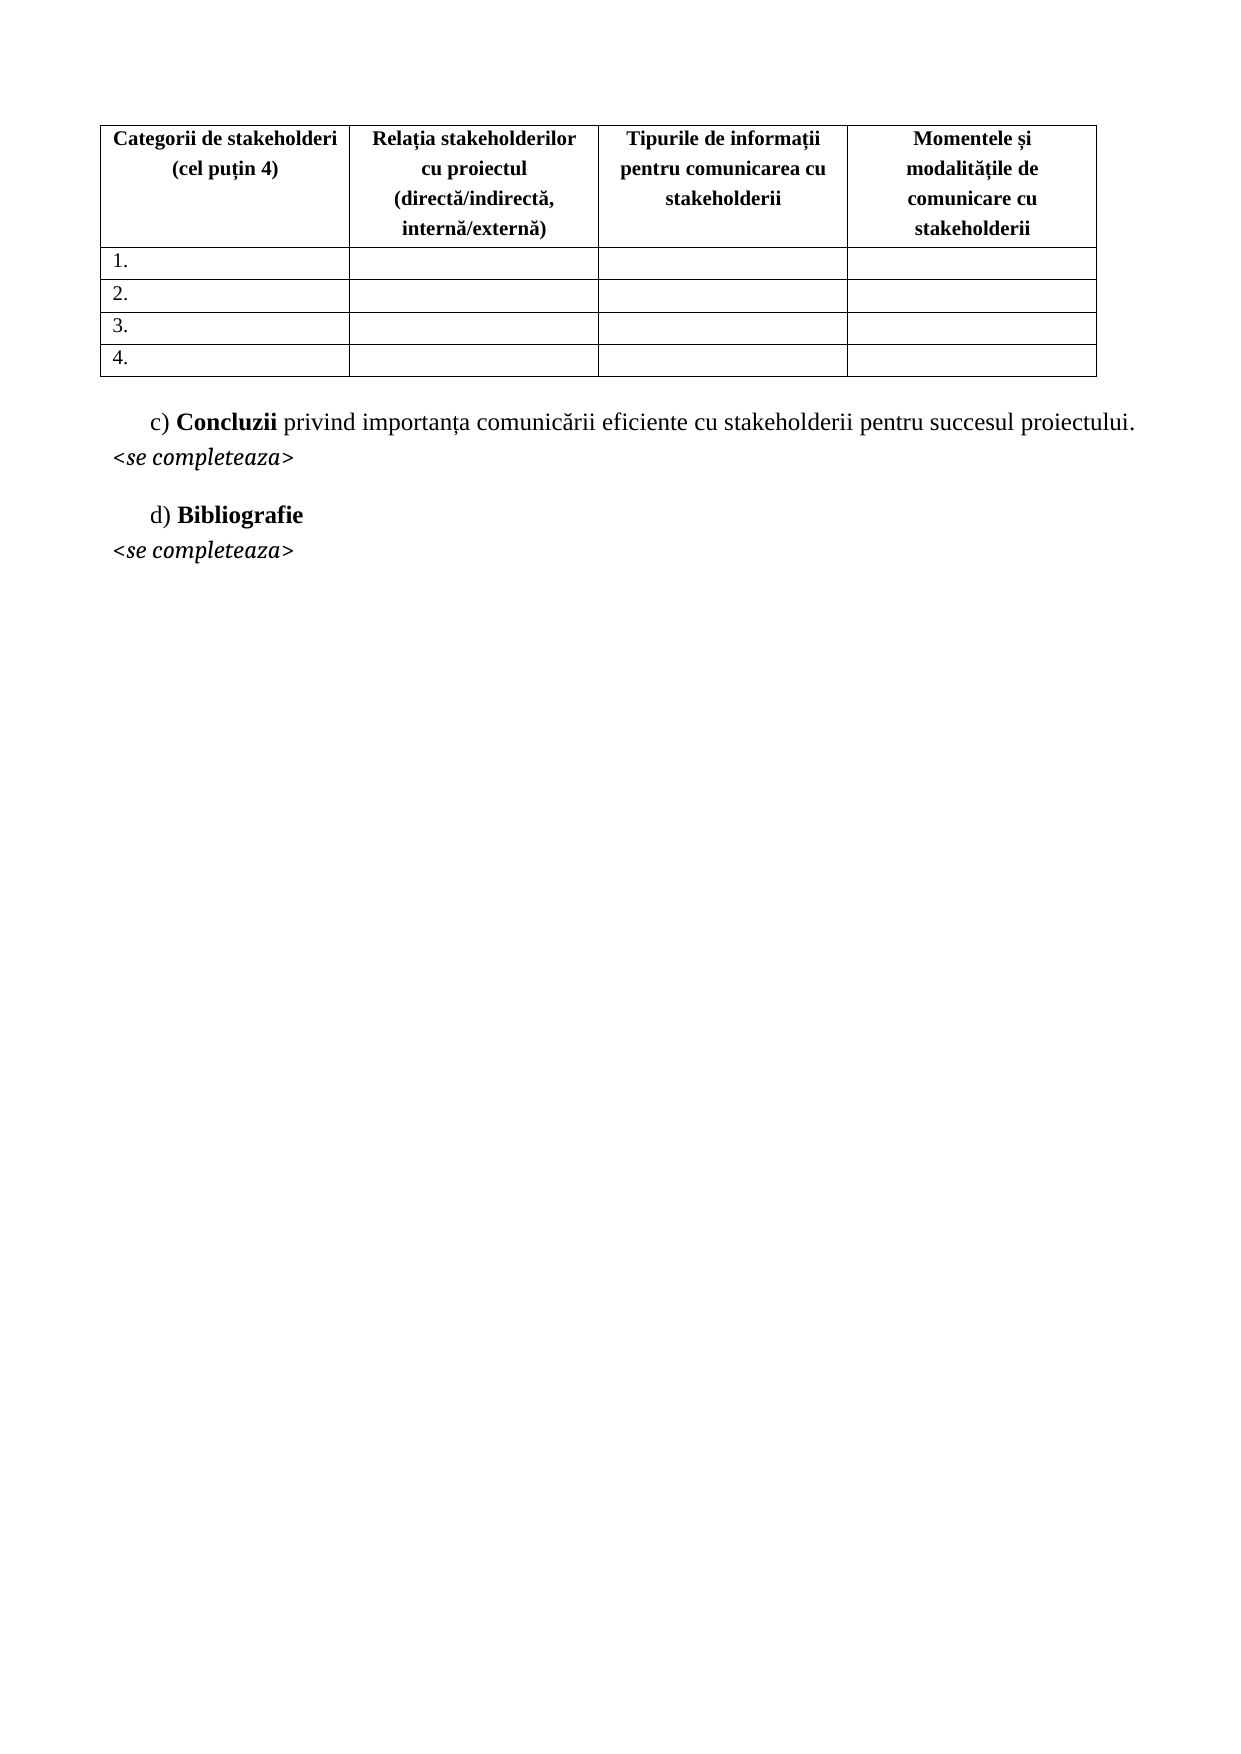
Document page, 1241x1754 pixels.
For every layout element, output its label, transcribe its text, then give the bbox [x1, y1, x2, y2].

table_cell [848, 280, 1096, 312]
table_header Momentele și modalitățile de comunicare cu stakeholderii [848, 126, 1096, 247]
table_cell [350, 280, 598, 312]
table_cell 1. [101, 248, 349, 279]
table_cell [848, 345, 1096, 376]
table_cell [848, 248, 1096, 279]
table_cell [848, 313, 1096, 344]
table_cell [599, 248, 847, 279]
table_cell [350, 345, 598, 376]
table_cell [350, 248, 598, 279]
text <se completeaza> [112, 536, 1137, 565]
table_header Tipurile de informații pentru comunicarea cu stakeholderii [599, 126, 847, 247]
table_header Categorii de stakeholderi (cel puțin 4) [101, 126, 349, 247]
table_cell [599, 345, 847, 376]
table_cell 3. [101, 313, 349, 344]
table_cell 2. [101, 280, 349, 312]
table_cell 4. [101, 345, 349, 376]
table_cell [350, 313, 598, 344]
table_cell [599, 280, 847, 312]
text d) Bibliografie [150, 500, 1137, 529]
text c) Concluzii privind importanța comunicării eficiente cu stakeholderii pentru succesul proiectului. [150, 407, 1137, 436]
text <se completeaza> [112, 443, 1137, 472]
table_header Relația stakeholderilor cu proiectul (directă/indirectă, internă/externă) [350, 126, 598, 247]
table_cell [599, 313, 847, 344]
